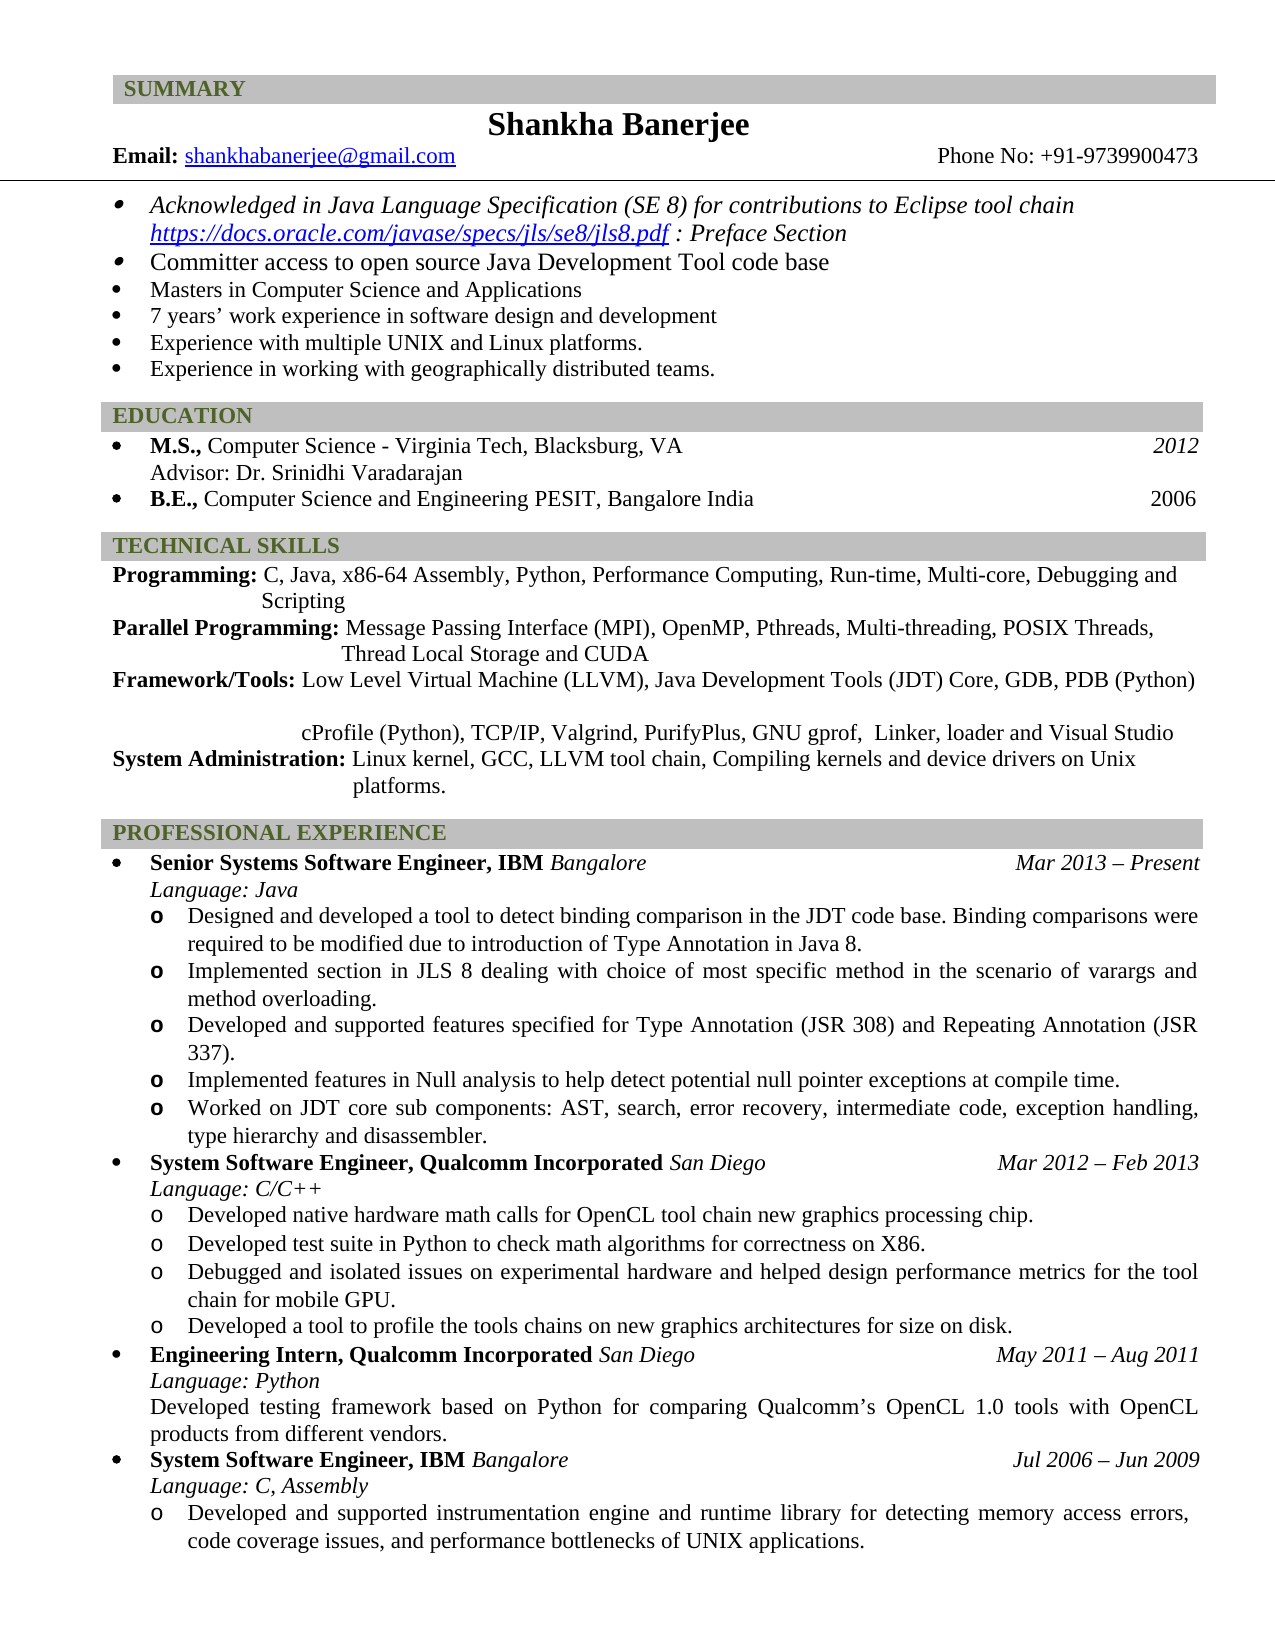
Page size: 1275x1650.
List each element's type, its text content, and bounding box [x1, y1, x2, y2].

list Acknowledged in Java Language Specification (SE 8) for contributions to Eclipse tool chain https://docs.oracle.com/javase/specs/jls/se8/jls8.pdf : Preface Section [112, 190, 1200, 247]
list System Software Engineer, Qualcomm Incorporated San Diego Mar 2012 – Feb 2013 Language: C/C++ [112, 1149, 1200, 1201]
list Debugged and isolated issues on experimental hardware and helped design performance metrics for the tool chain for mobile GPU. [150, 1258, 1200, 1312]
table_header PROFESSIONAL EXPERIENCE [101, 819, 1203, 849]
list B.E., Computer Science and Engineering PESIT, Bangalore India 2006 [596, 485, 1200, 511]
list Developed and supported instrumentation engine and runtime library for detecting memory access errors, code coverage issues, and performance bottlenecks of UNIX applications. [150, 1499, 1200, 1553]
table_header SUMMARY [113, 75, 1216, 104]
list Designed and developed a tool to detect binding comparison in the JDT code base. Binding comparisons were required to be modified due to introduction of Type Annotation in Java 8. [150, 902, 1200, 957]
list Implemented features in Null analysis to help detect potential null pointer exceptions at compile time. [150, 1066, 1200, 1094]
list Developed and supported features specified for Type Annotation (JSR 308) and Repeating Annotation (JSR 337). [150, 1011, 1200, 1066]
list Implemented section in JLS 8 dealing with choice of most specific method in the scenario of varargs and method overloading. [150, 957, 1200, 1011]
list B.E., Computer Science and Engineering PESIT, Bangalore India 2006 [112, 485, 534, 511]
list Worked on JDT core sub components: AST, search, error recovery, intermediate code, exception handling, type hierarchy and disassembler. [150, 1094, 1200, 1149]
text Shankha Banerjee Email: shankhabanerjee@gmail.com Phone No: +91-9739900473 [112, 104, 1200, 169]
list Senior Systems Software Engineer, IBM Bangalore Mar 2013 – Present Language: Java [112, 849, 1200, 902]
list Experience with multiple UNIX and Linux platforms. [112, 329, 1200, 355]
list 7 years’ work experience in software design and development [112, 302, 1200, 329]
list Developed a tool to profile the tools chains on new graphics architectures for size on disk. [150, 1312, 1200, 1341]
list System Software Engineer, IBM Bangalore Jul 2006 – Jun 2009 Language: C, Assembly [112, 1446, 1200, 1499]
list Developed native hardware math calls for OpenCL tool chain new graphics processing chip. [150, 1201, 1200, 1229]
list Experience in working with geographically distributed teams. [112, 355, 1200, 381]
list Committer access to open source Java Development Tool code base [112, 247, 1200, 276]
list Developed test suite in Python to check math algorithms for correctness on X86. [150, 1229, 1200, 1258]
list Developed testing framework based on Python for comparing Qualcomm’s OpenCL 1.0 tools with OpenCL products from different vendors. [150, 1393, 1200, 1446]
text Programming: C, Java, x86-64 Assembly, Python, Performance Computing, Run-time, Multi-core, Debugging and Scripting Parallel Programming: Message Passing Interface (MPI), OpenMP, Pthreads, Multi-threading, POSIX Threads, Thread Local Storage and CUDA Framework/Tools: Low Level Virtual Machine (LLVM), Java Development Tools (JDT) Core, GDB, PDB (Python) cProfile (Python), TCP/IP, Valgrind, PurifyPlus, GNU gprof, Linker, loader and Visual Studio System Administration: Linux kernel, GCC, LLVM tool chain, Compiling kernels and device drivers on Unix platforms. [112, 561, 1200, 798]
table_header TECHNICAL SKILLS [101, 532, 1206, 561]
table_header EDUCATION [101, 402, 1203, 432]
list Engineering Intern, Qualcomm Incorporated San Diego May 2011 – Aug 2011 Language: Python [112, 1341, 1200, 1393]
list M.S., Computer Science - Virginia Tech, Blacksburg, VA 2012 Advisor: Dr. Srinidhi Varadarajan [112, 432, 1200, 485]
list Masters in Computer Science and Applications [112, 276, 1200, 302]
